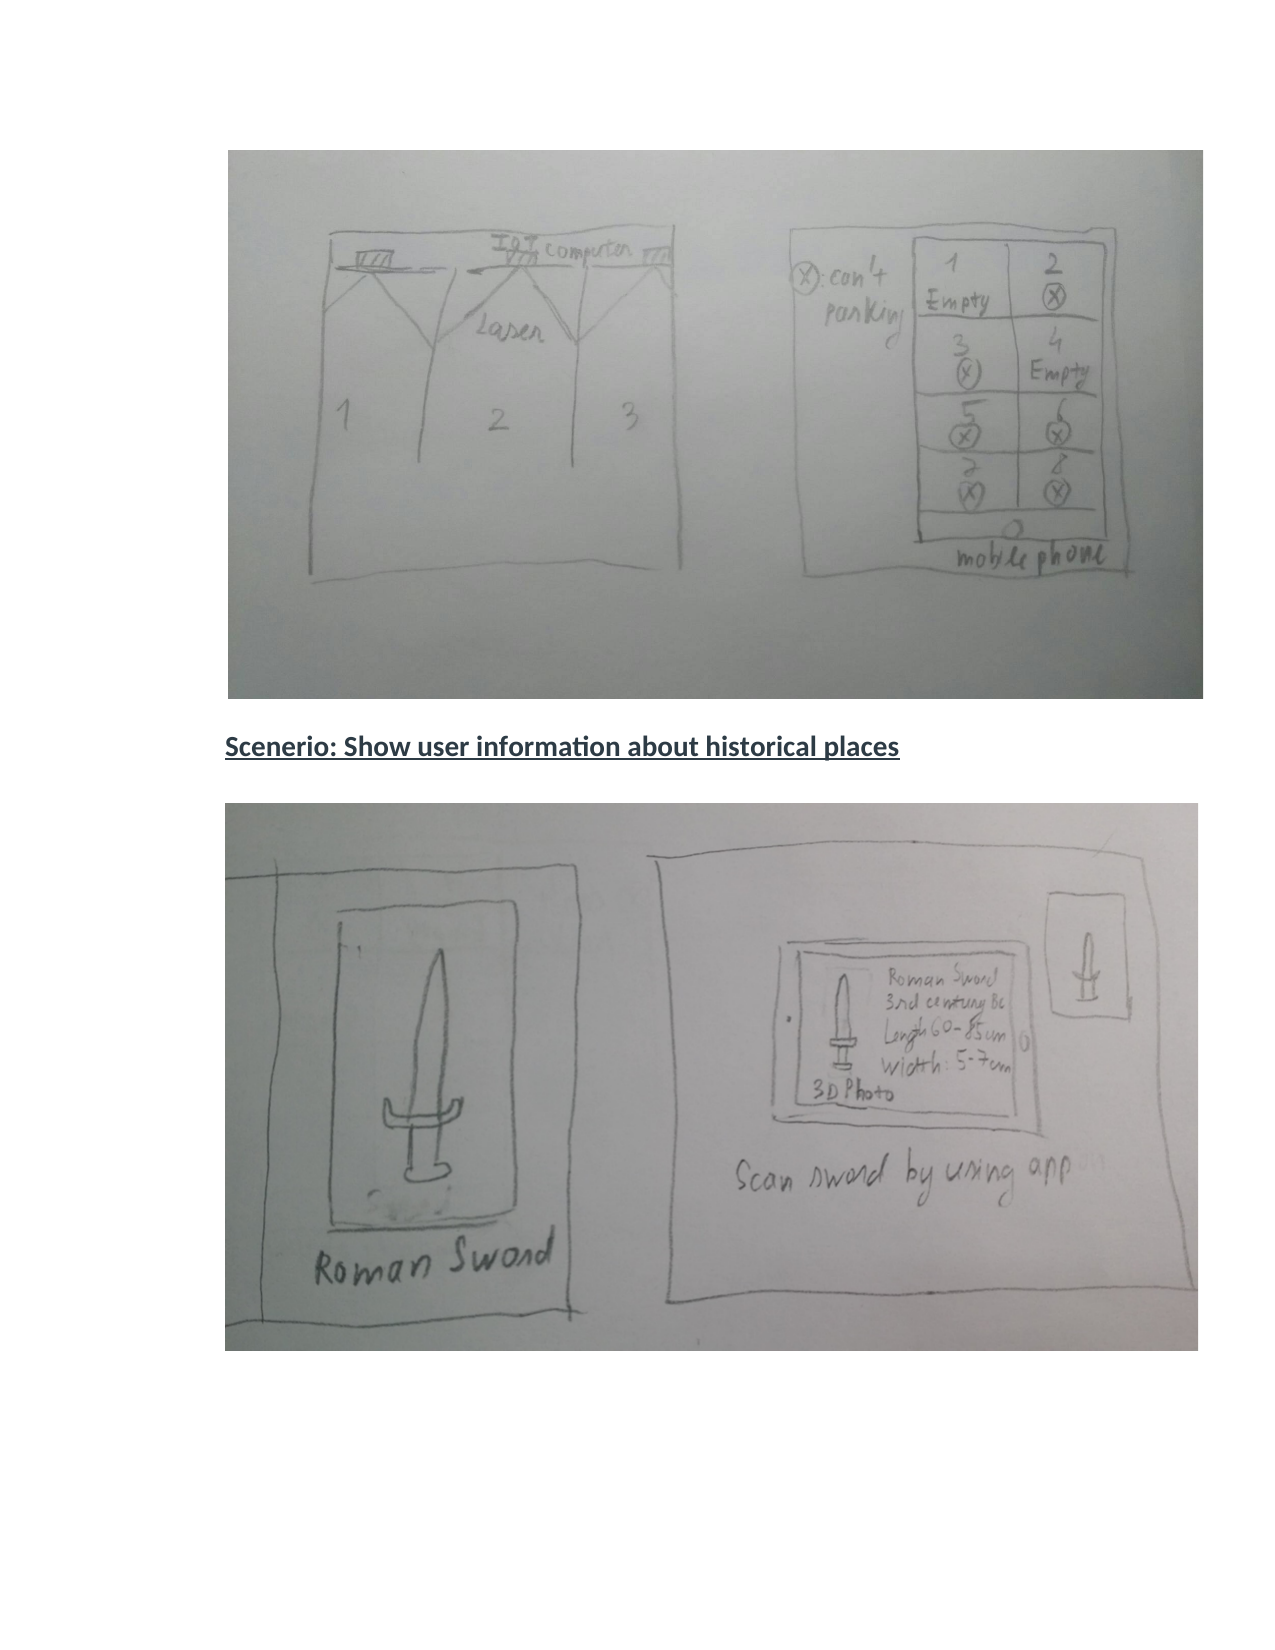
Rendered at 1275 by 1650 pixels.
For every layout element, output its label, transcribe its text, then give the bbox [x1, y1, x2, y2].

picture [225, 803, 1199, 1351]
list Scenerio: Show user information about historical places [225, 728, 1125, 763]
picture [228, 150, 1204, 699]
